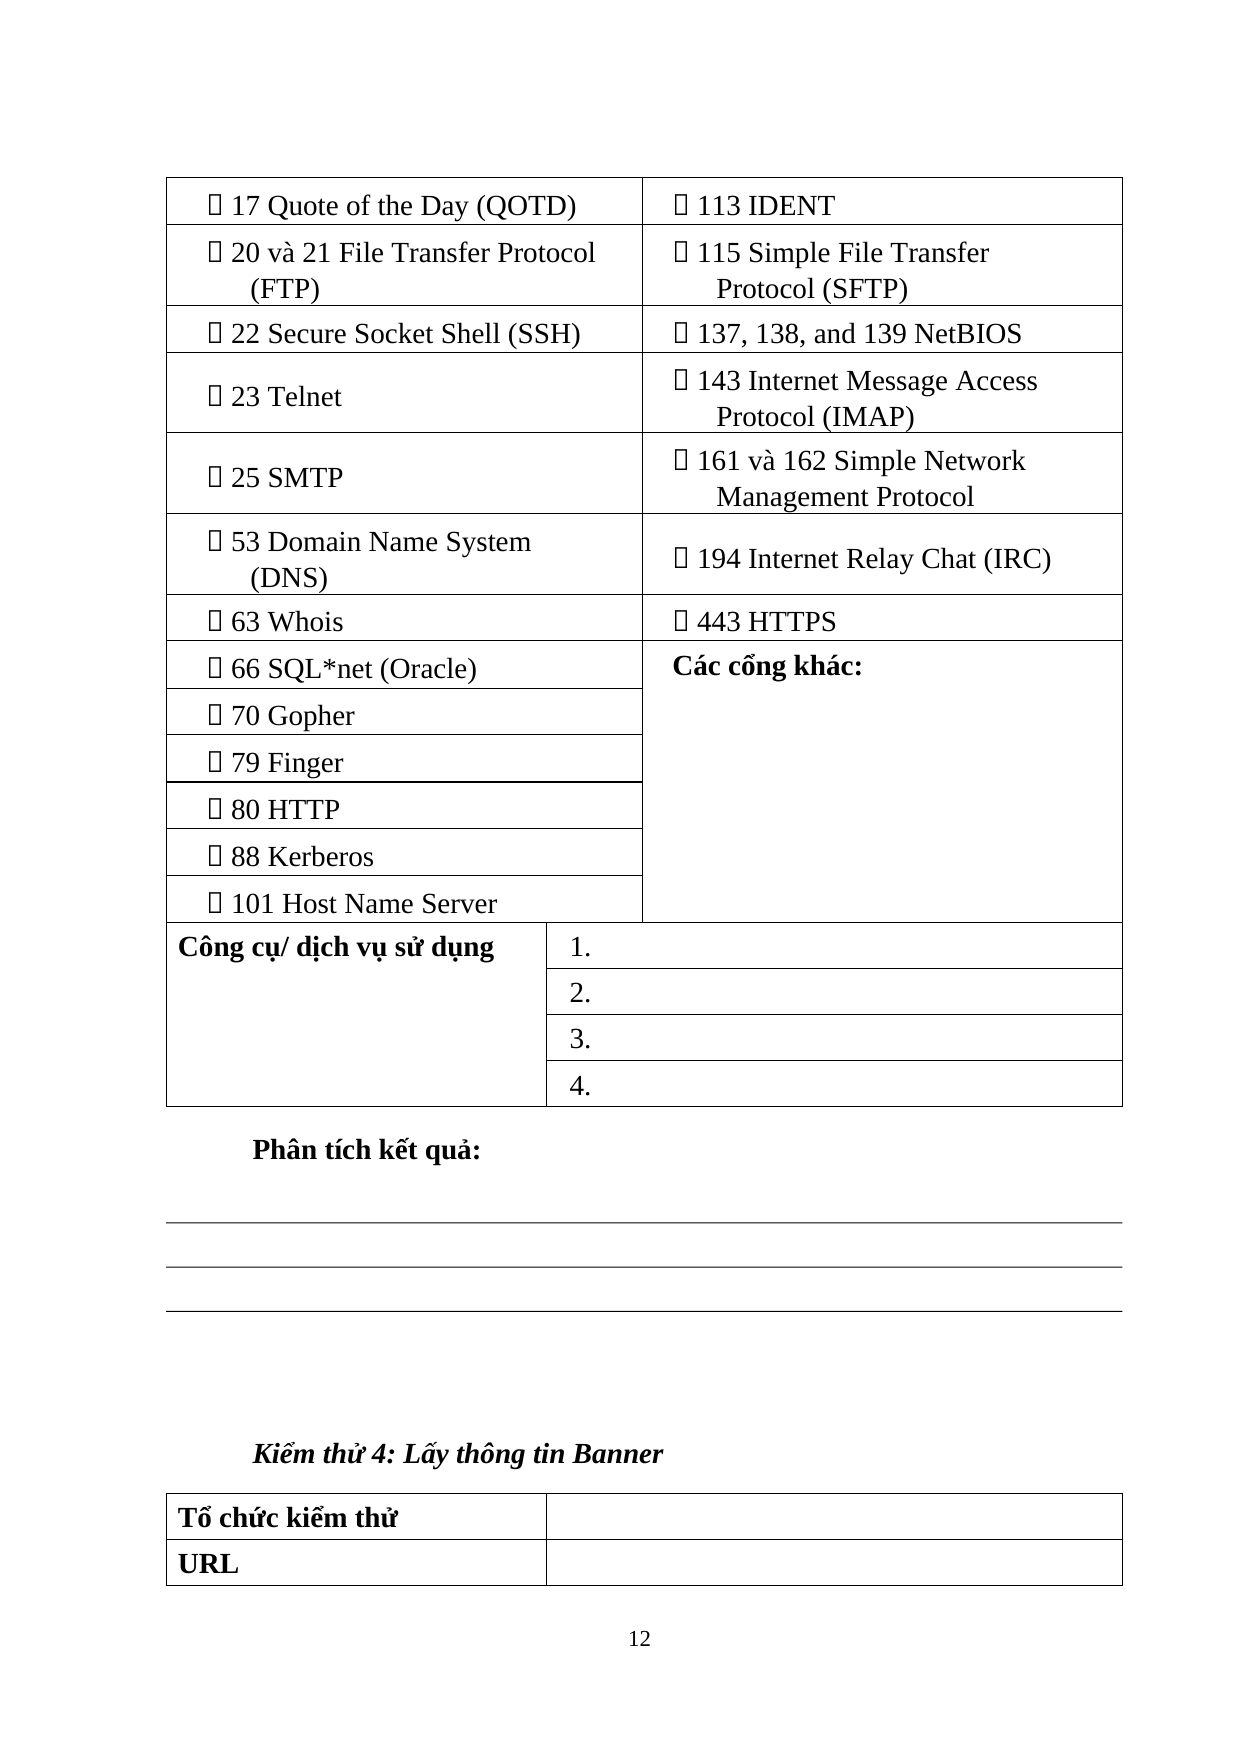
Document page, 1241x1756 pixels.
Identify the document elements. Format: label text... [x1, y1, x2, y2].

table_cell  23 Telnet [167, 353, 642, 432]
table_cell [643, 1015, 1122, 1060]
table_cell [643, 923, 1122, 968]
table_cell  115 Simple File Transfer Protocol (SFTP) [643, 225, 1122, 305]
table_cell 3. [547, 1015, 643, 1060]
table_cell [547, 1540, 1122, 1585]
table_cell  20 và 21 File Transfer Protocol (FTP) [167, 225, 642, 305]
table_cell  101 Host Name Server [167, 876, 642, 922]
table_cell  443 HTTPS [643, 595, 1122, 640]
table_cell  143 Internet Message Access Protocol (IMAP) [643, 353, 1122, 432]
table_cell  80 HTTP [167, 783, 642, 828]
table_cell [643, 969, 1122, 1014]
table_cell  22 Secure Socket Shell (SSH) [167, 306, 642, 352]
table_cell  88 Kerberos [167, 829, 642, 875]
table_cell  70 Gopher [167, 689, 642, 734]
table_cell 2. [547, 969, 643, 1014]
table_header  113 IDENT [643, 178, 1122, 224]
table_cell  79 Finger [167, 735, 642, 781]
table_header  17 Quote of the Day (QOTD) [167, 178, 642, 224]
table_cell URL [167, 1540, 546, 1585]
table_cell  53 Domain Name System (DNS) [167, 514, 642, 593]
table_header Tổ chức kiểm thử [167, 1494, 546, 1539]
table_cell  137, 138, and 139 NetBIOS [643, 306, 1122, 352]
table_cell  63 Whois [167, 595, 642, 640]
table_cell  194 Internet Relay Chat (IRC) [643, 514, 1122, 593]
table_cell Công cụ/ dịch vụ sử dụng [167, 923, 546, 1106]
table_cell  66 SQL*net (Oracle) [167, 641, 642, 687]
table_cell Các cổng khác: [643, 641, 1122, 922]
table_cell 1. [547, 923, 643, 968]
table_cell [643, 1061, 1122, 1106]
subtitle Phân tích kết quả: [252, 1132, 1136, 1166]
text Kiểm thử 4: Lấy thông tin Banner [252, 1437, 1136, 1470]
table_cell  25 SMTP [167, 433, 642, 513]
table_cell  161 và 162 Simple Network Management Protocol [643, 433, 1122, 513]
table_cell 4. [547, 1061, 643, 1106]
table_header [547, 1494, 1122, 1539]
